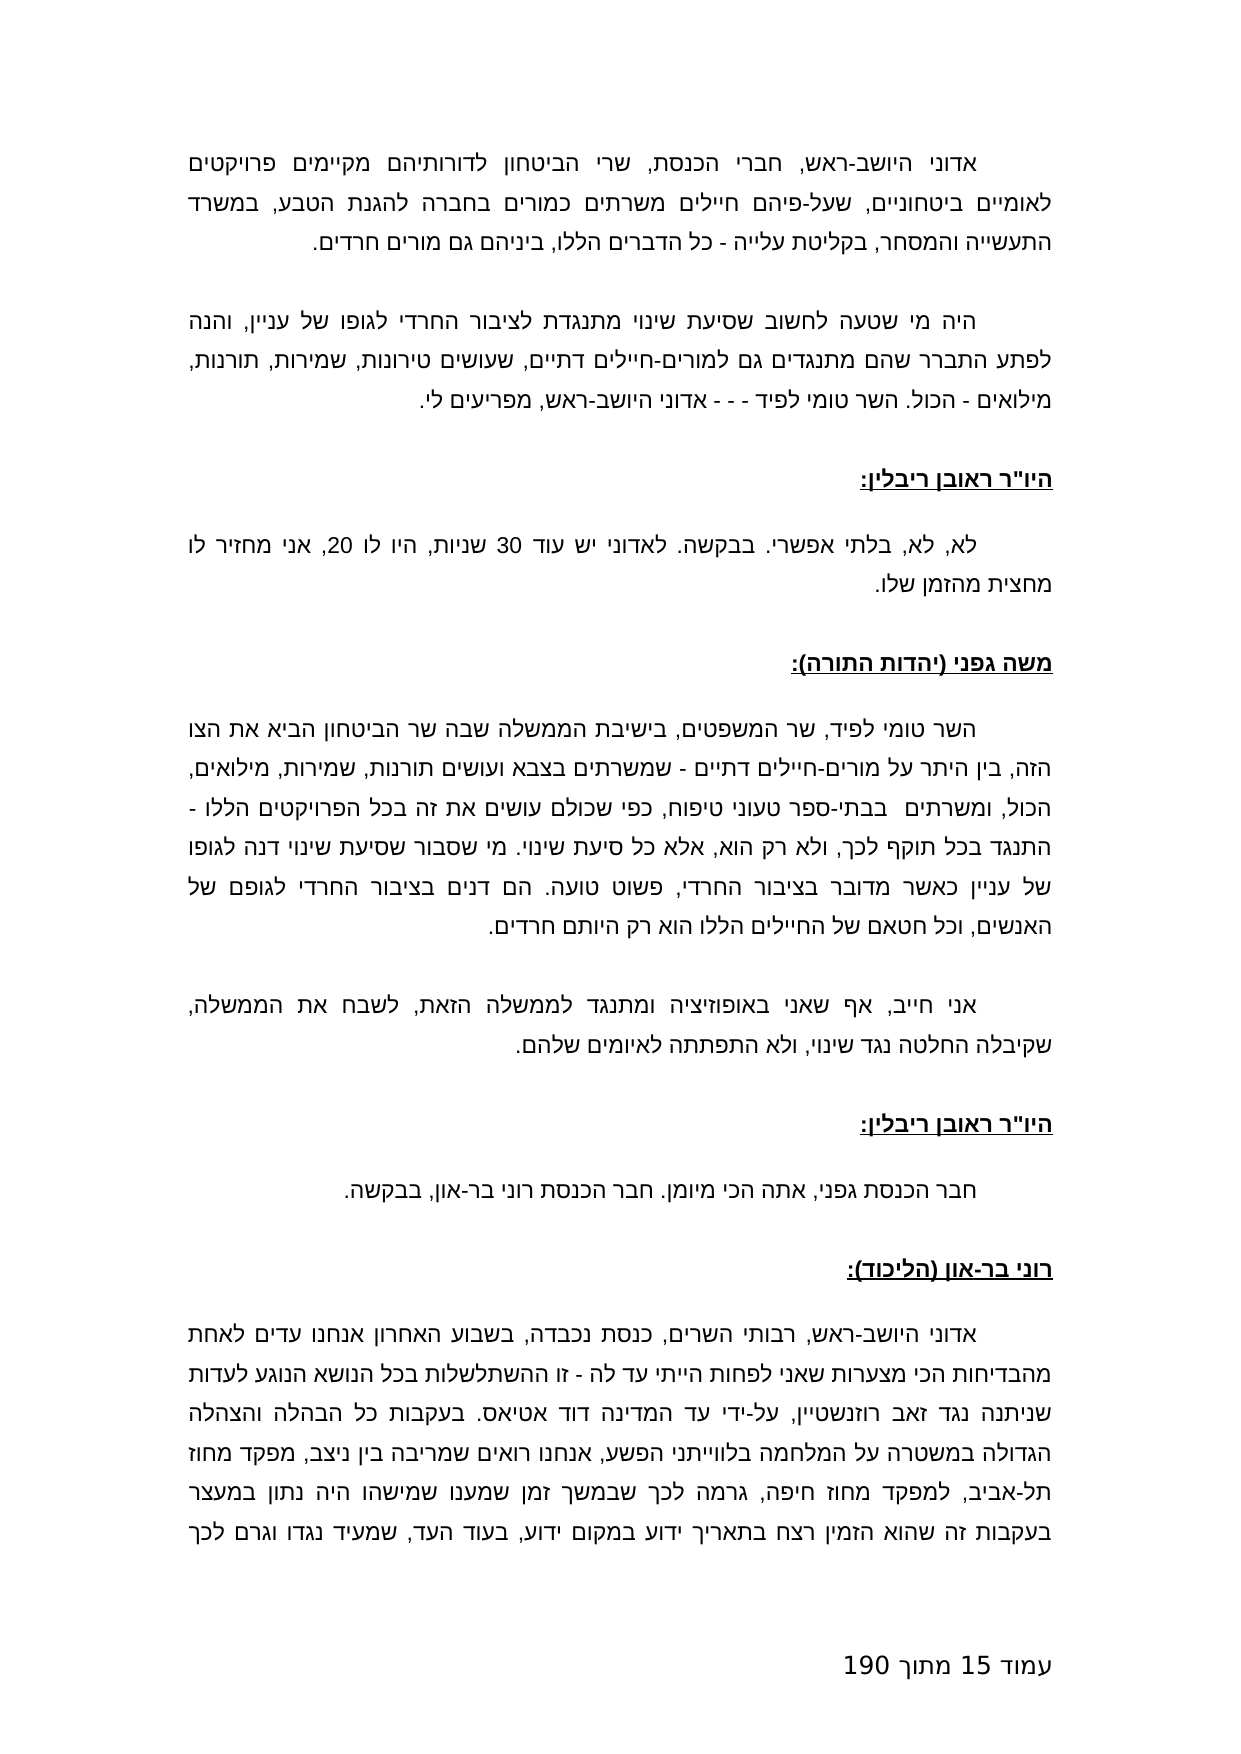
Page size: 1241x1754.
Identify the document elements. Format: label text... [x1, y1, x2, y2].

text לא, לא, בלתי אפשרי. בבקשה. לאדוני יש עוד 30 שניות, היו לו 20, אני מחזיר לו מחצית מהזמן שלו. [187, 532, 1053, 597]
text חבר הכנסת גפני, אתה הכי מיומן. חבר הכנסת רוני בר-און, בבקשה. [187, 1177, 1053, 1203]
text השר טומי לפיד, שר המשפטים, בישיבת הממשלה שבה שר הביטחון הביא את הצו הזה, בין היתר על מורים-חיילים דתיים - שמשרתים בצבא ועושים תורנות, שמירות, מילואים, הכול, ומשרתים בבתי-ספר טעוני טיפוח, כפי שכולם עושים את זה בכל הפרויקטים הללו - התנגד בכל תוקף לכך, ולא רק הוא, אלא כל סיעת שינוי. מי שסבור שסיעת שינוי דנה לגופו של עניין כאשר מדובר בציבור החרדי, פשוט טועה. הם דנים בציבור החרדי לגופם של האנשים, וכל חטאם של החיילים הללו הוא רק היותם חרדים. [187, 716, 1053, 940]
text משה גפני (יהדות התורה): [187, 650, 1053, 676]
text רוני בר-און (הליכוד): [187, 1256, 1053, 1282]
text היו"ר ראובן ריבלין: [187, 1111, 1053, 1137]
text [187, 1321, 1053, 1545]
text אני חייב, אף שאני באופוזיציה ומתנגד לממשלה הזאת, לשבח את הממשלה, שקיבלה החלטה נגד שינוי, ולא התפתתה לאיומים שלהם. [187, 992, 1053, 1058]
text אדוני היושב-ראש, חברי הכנסת, שרי הביטחון לדורותיהם מקיימים פרויקטים לאומיים ביטחוניים, שעל-פיהם חיילים משרתים כמורים בחברה להגנת הטבע, במשרד התעשייה והמסחר, בקליטת עלייה - כל הדברים הללו, ביניהם גם מורים חרדים. [187, 150, 1053, 255]
text היה מי שטעה לחשוב שסיעת שינוי מתנגדת לציבור החרדי לגופו של עניין, והנה לפתע התברר שהם מתנגדים גם למורים-חיילים דתיים, שעושים טירונות, שמירות, תורנות, מילואים - הכול. השר טומי לפיד - - - אדוני היושב-ראש, מפריעים לי. [187, 308, 1053, 413]
text היו"ר ראובן ריבלין: [187, 466, 1053, 492]
